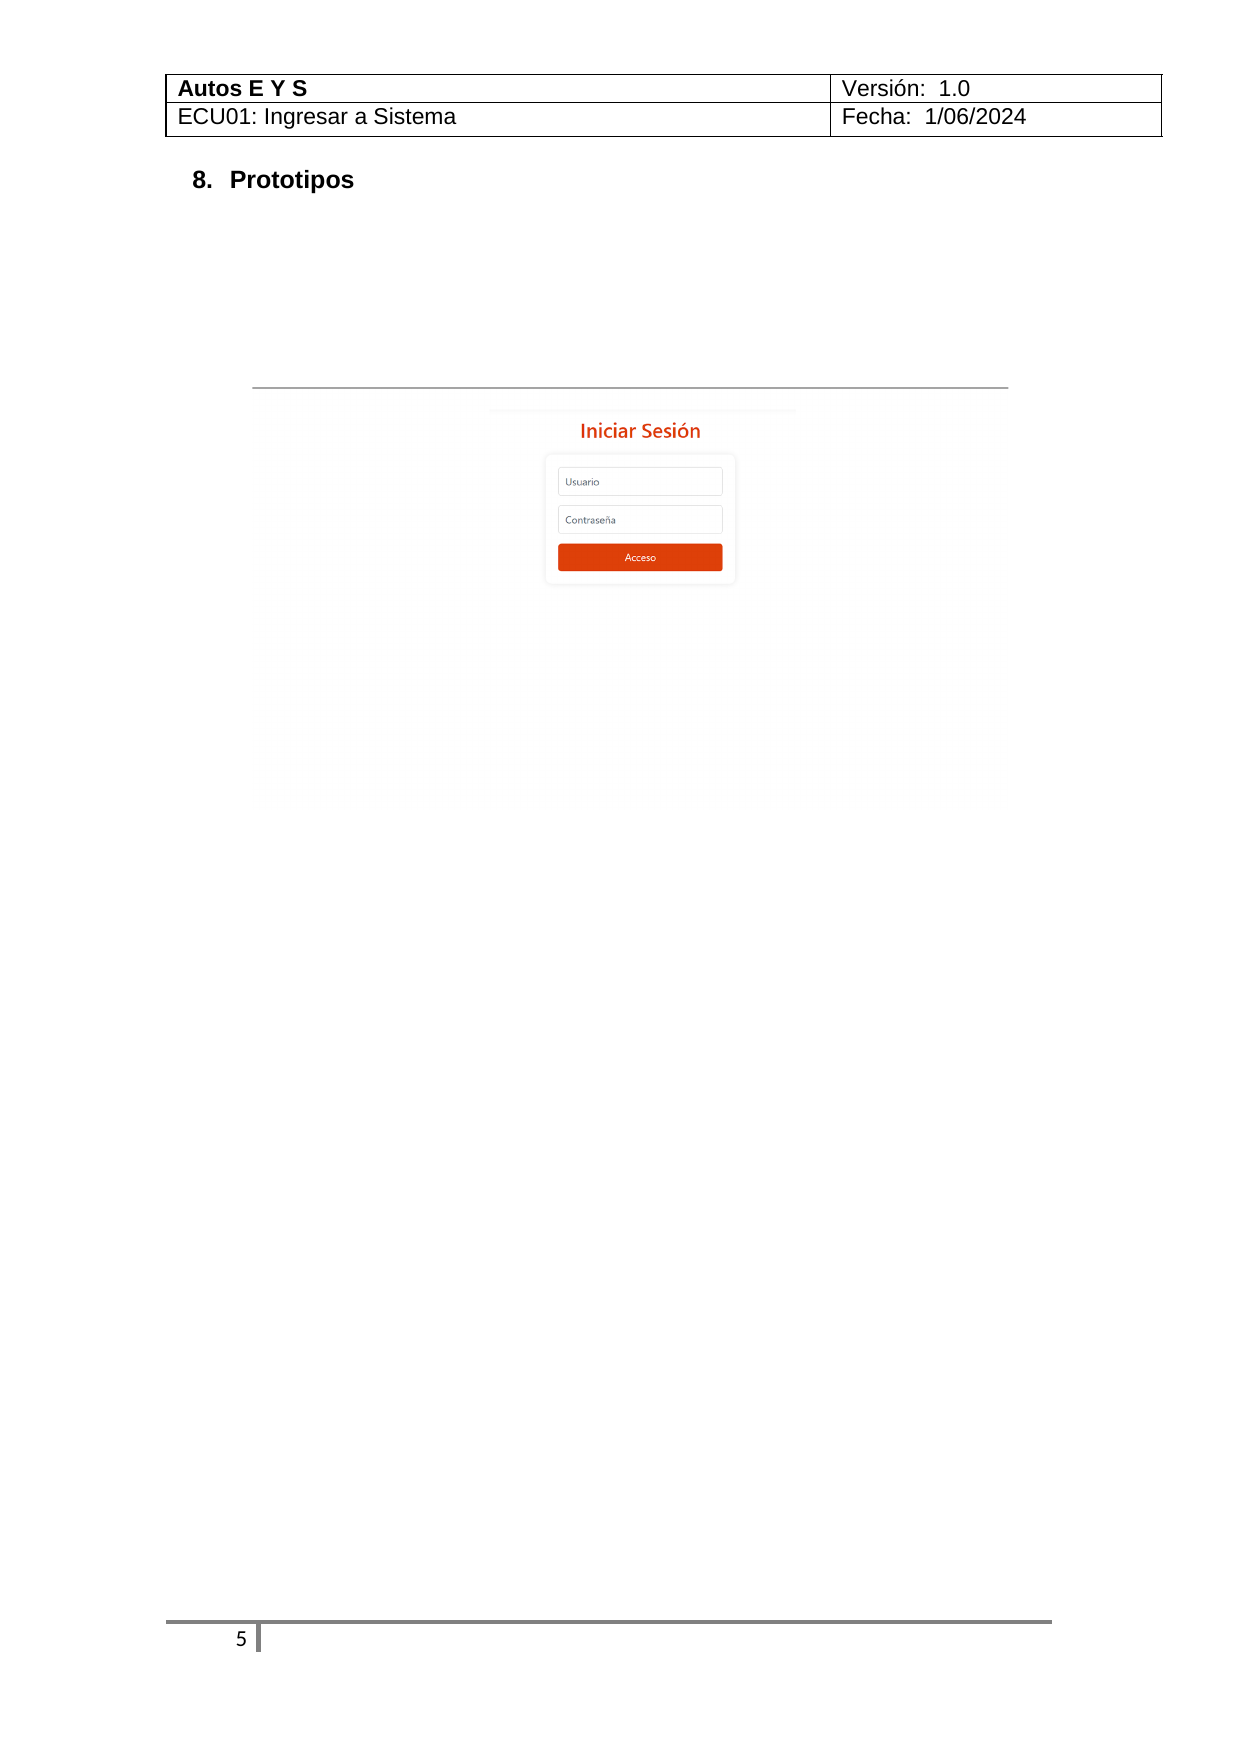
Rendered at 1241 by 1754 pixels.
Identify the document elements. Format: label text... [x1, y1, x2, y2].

subtitle Prototipos [192, 165, 1063, 194]
picture [252, 387, 1009, 810]
